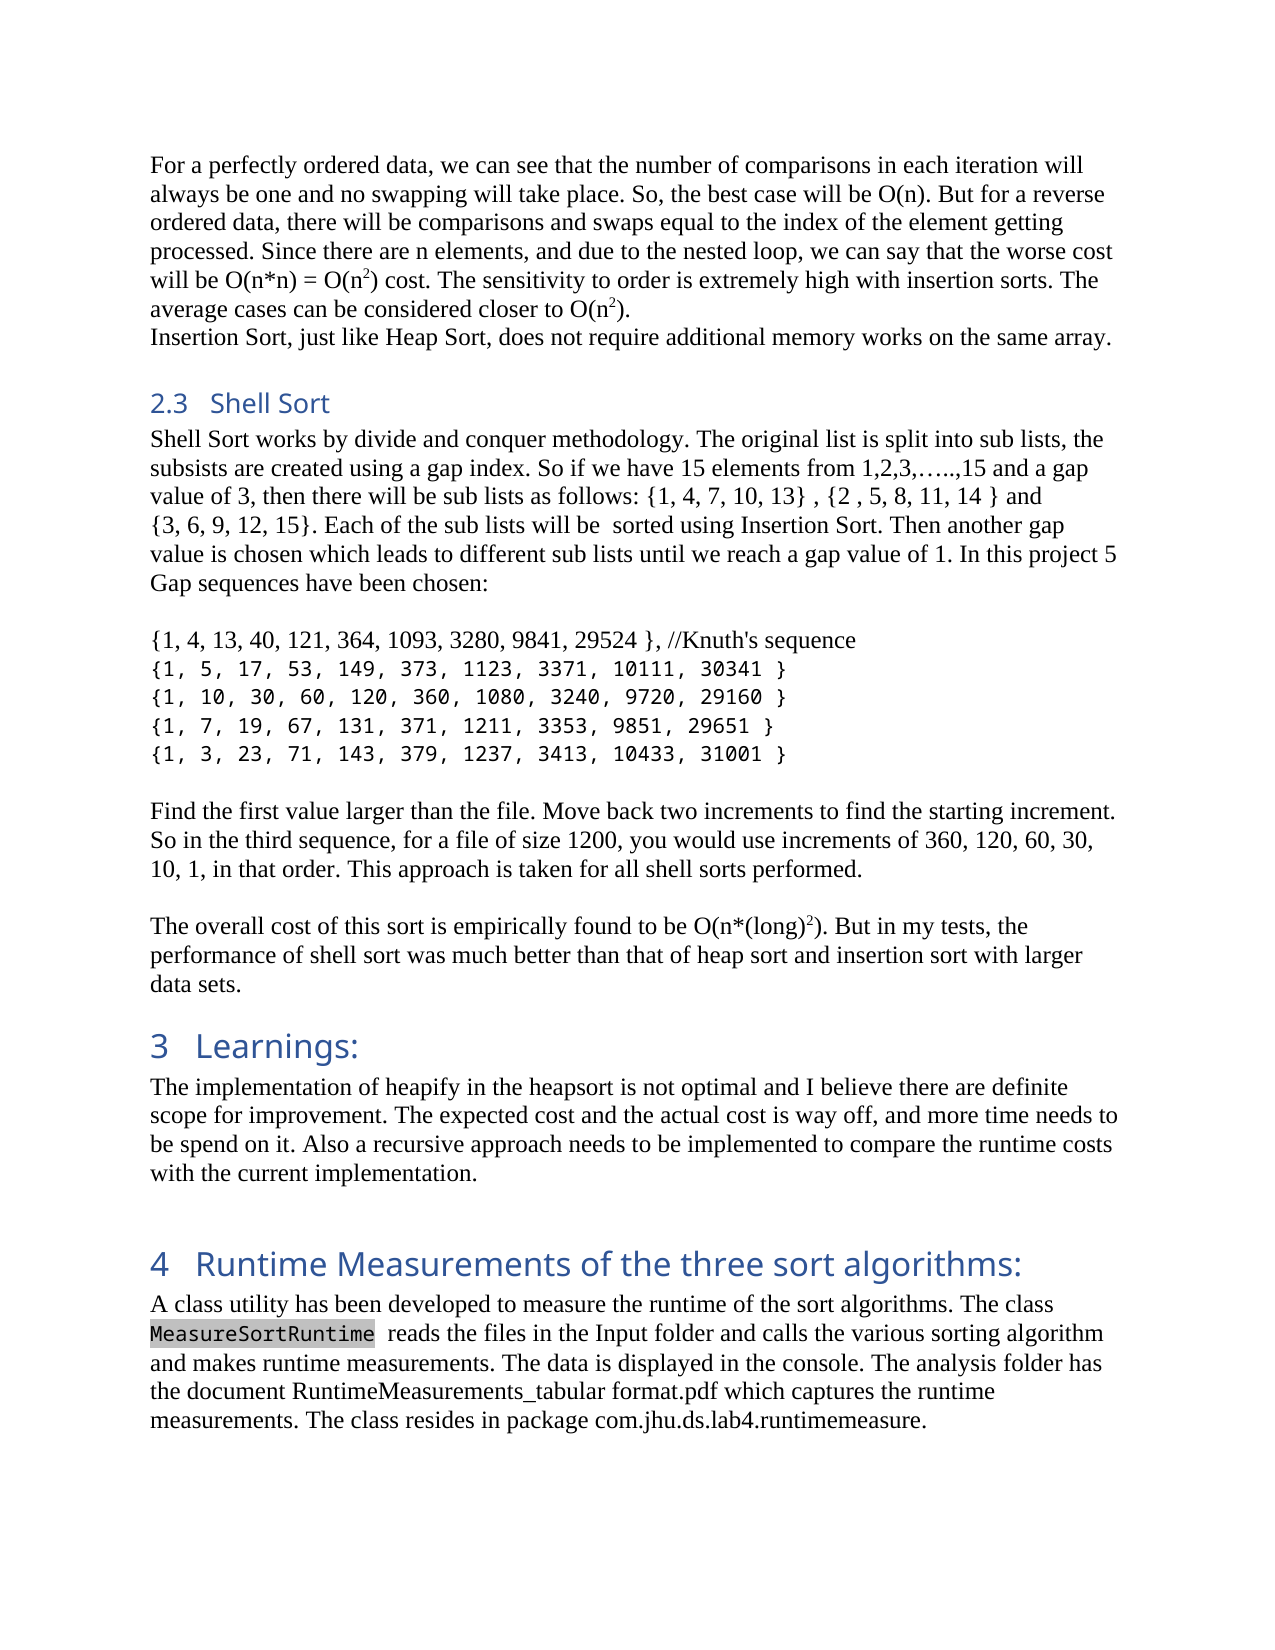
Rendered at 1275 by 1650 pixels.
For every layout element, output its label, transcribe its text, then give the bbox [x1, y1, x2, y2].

text Find the first value larger than the file. Move back two increments to find the starting increment. So in the third sequence, for a file of size 1200, you would use increments of 360, 120, 60, 30, 10, 1, in that order. This approach is taken for all shell sorts performed. [150, 796, 1125, 883]
text Insertion Sort, just like Heap Sort, does not require additional memory works on the same array. [150, 322, 1125, 351]
text {1, 4, 13, 40, 121, 364, 1093, 3280, 9841, 29524 }, //Knuth's sequence [150, 625, 1125, 654]
text A class utility has been developed to measure the runtime of the sort algorithms. The class MeasureSortRuntime reads the files in the Input folder and calls the various sorting algorithm and makes runtime measurements. The data is displayed in the console. The analysis folder has the document RuntimeMeasurements_tabular format.pdf which captures the runtime measurements. The class resides in package com.jhu.ds.lab4.runtimemeasure. [150, 1289, 1125, 1434]
text {1, 7, 19, 67, 131, 371, 1211, 3353, 9851, 29651 } [150, 711, 1125, 739]
subtitle Runtime Measurements of the three sort algorithms: [150, 1240, 1125, 1286]
subtitle Learnings: [150, 1023, 1125, 1068]
text {3, 6, 9, 12, 15}. Each of the sub lists will be sorted using Insertion Sort. Then another gap value is chosen which leads to different sub lists until we reach a gap value of 1. In this project 5 Gap sequences have been chosen: [150, 510, 1125, 596]
text {1, 10, 30, 60, 120, 360, 1080, 3240, 9720, 29160 } [150, 682, 1125, 711]
text {1, 3, 23, 71, 143, 379, 1237, 3413, 10433, 31001 } [150, 739, 1125, 768]
text Shell Sort works by divide and conquer methodology. The original list is split into sub lists, the subsists are created using a gap index. So if we have 15 elements from 1,2,3,…..,15 and a gap value of 3, then there will be sub lists as follows: {1, 4, 7, 10, 13} , {2 , 5, 8, 11, 14 } and [150, 424, 1125, 510]
subtitle Shell Sort [150, 384, 1125, 421]
text {1, 5, 17, 53, 149, 373, 1123, 3371, 10111, 30341 } [150, 654, 1125, 682]
text For a perfectly ordered data, we can see that the number of comparisons in each iteration will always be one and no swapping will take place. So, the best case will be O(n). But for a reverse ordered data, there will be comparisons and swaps equal to the index of the element getting processed. Since there are n elements, and due to the nested loop, we can say that the worse cost will be O(n*n) = O(n2) cost. The sensitivity to order is extremely high with insertion sorts. The average cases can be considered closer to O(n2). [150, 150, 1125, 322]
text The implementation of heapify in the heapsort is not optimal and I believe there are definite scope for improvement. The expected cost and the actual cost is way off, and more time needs to be spend on it. Also a recursive approach needs to be implemented to compare the runtime costs with the current implementation. [150, 1072, 1125, 1187]
text The overall cost of this sort is empirically found to be O(n*(long)2). But in my tests, the performance of shell sort was much better than that of heap sort and insertion sort with larger data sets. [150, 911, 1125, 998]
